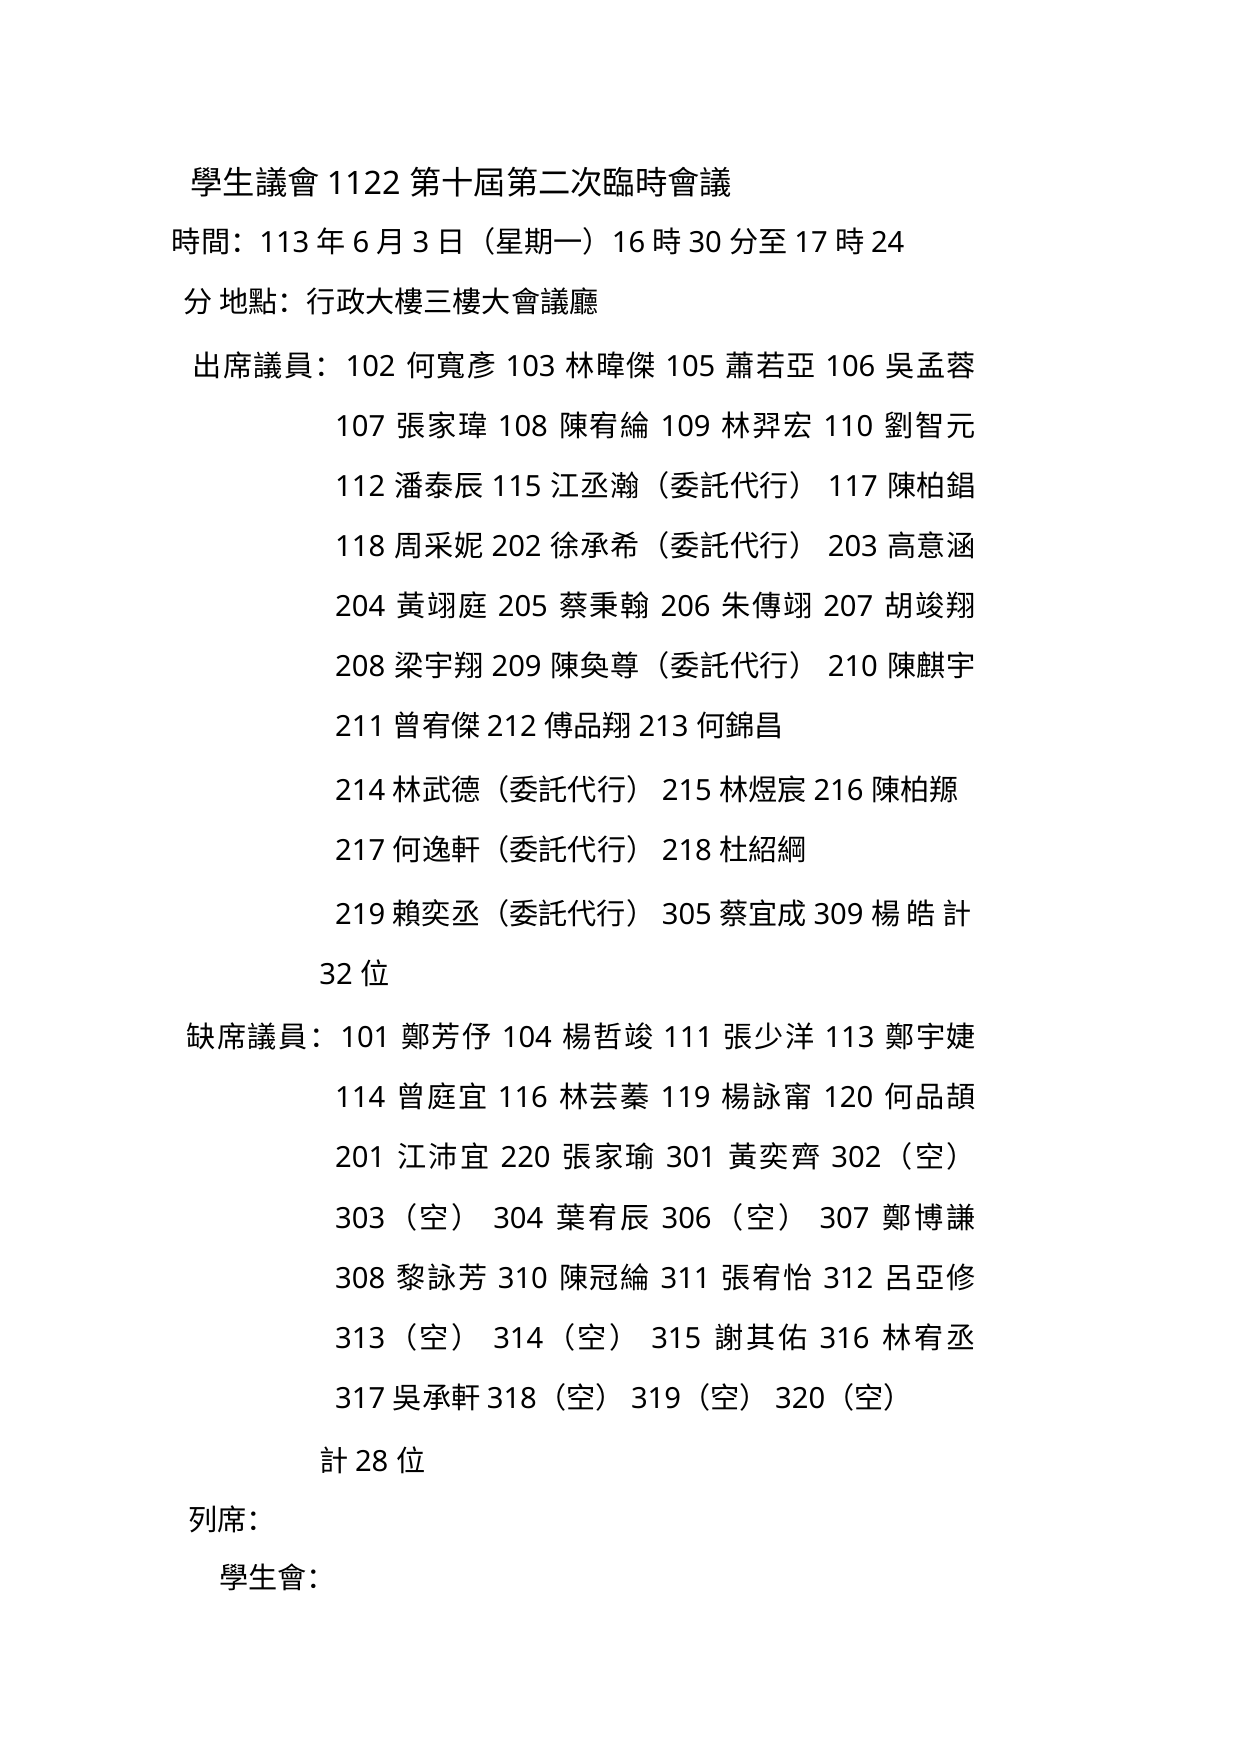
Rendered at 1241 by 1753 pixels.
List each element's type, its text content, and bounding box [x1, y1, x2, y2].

text 缺席議員：101 鄭芳伃 104 楊哲竣 111 張少洋 113 鄭宇婕 114 曾庭宜 116 林芸蓁 119 楊詠甯 120 何品頡 201 江沛宜 220 張家瑜 301 黃奕齊 302（空） 303（空） 304 葉宥辰 306（空） 307 鄭博謙 308 黎詠芳 310 陳冠綸 311 張宥怡 312 呂亞修 313（空） 314（空） 315 謝其佑 316 林宥丞 317 吳承軒 318（空） 319（空） 320（空） [186, 1014, 976, 1417]
text 學生會： [219, 1554, 1060, 1597]
text 計 28 位 [319, 1438, 1060, 1480]
text 列席： [188, 1496, 1060, 1538]
text 219 賴奕丞（委託代行） 305 蔡宜成 309 楊 皓 計 32 位 [319, 890, 976, 993]
text 214 林武德（委託代行） 215 林煜宸 216 陳柏羱 217 何逸軒（委託代行） 218 杜紹綱 [335, 767, 976, 869]
text 時間：113 年 6 月 3 日（星期一）16 時 30 分至 17 時 24 分 地點：行政大樓三樓大會議廳 [172, 219, 933, 321]
text 學生議會 1122 第十屆第二次臨時會議 [190, 157, 1060, 204]
text 出席議員：102 何寬彥 103 林暐傑 105 蕭若亞 106 吳孟蓉 107 張家瑋 108 陳宥綸 109 林羿宏 110 劉智元 112 潘泰辰 115 江丞瀚（委託代行） 117 陳柏錩 118 周采妮 202 徐承希（委託代行） 203 高意涵 204 黃翊庭 205 蔡秉翰 206 朱傳翊 207 胡竣翔 208 梁宇翔 209 陳奐尊（委託代行） 210 陳麒宇 211 曾宥傑 212 傅品翔 213 何錦昌 [193, 342, 976, 745]
